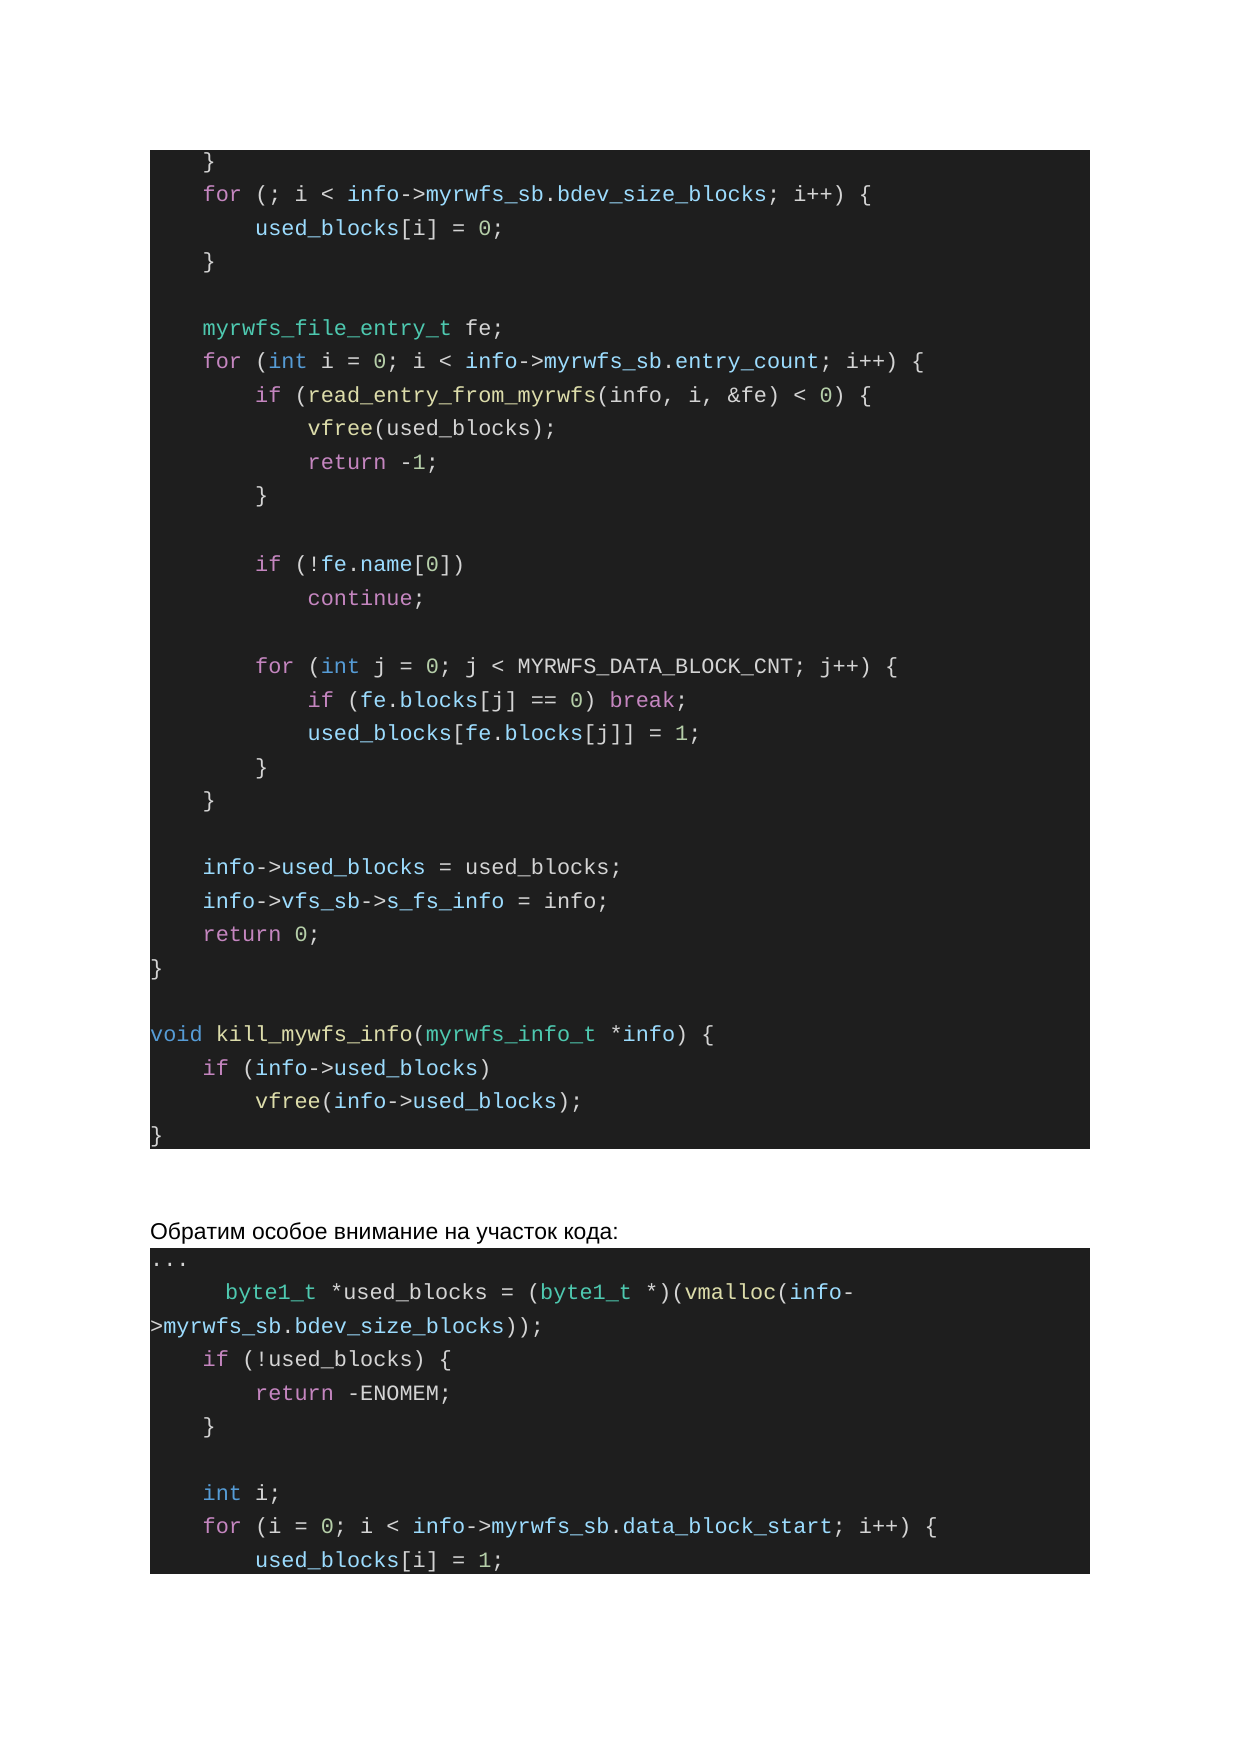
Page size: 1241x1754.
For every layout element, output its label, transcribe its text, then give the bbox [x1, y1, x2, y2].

text } [150, 789, 1090, 814]
text used_blocks[fe.blocks[j]] = 1; [150, 723, 1090, 747]
text Обратим особое внимание на участок кода: [150, 1218, 1090, 1244]
text vfree(info->used_blocks); [150, 1090, 1090, 1115]
text info->vfs_sb->s_fs_info = info; [150, 890, 1090, 914]
text return 0; [150, 923, 1090, 948]
text byte1_t *used_blocks = (byte1_t *)(vmalloc(info->myrwfs_sb.bdev_size_blocks)); [150, 1281, 1090, 1339]
text return -ENOMEM; [150, 1382, 1090, 1406]
text void kill_mywfs_info(myrwfs_info_t *info) { [150, 1023, 1090, 1048]
text } [150, 484, 1090, 509]
text continue; [150, 587, 1090, 612]
text used_blocks[i] = 1; [150, 1549, 1090, 1574]
text if (read_entry_from_myrwfs(info, i, &fe) < 0) { [150, 384, 1090, 409]
text } [150, 150, 1090, 175]
text if (!used_blocks) { [150, 1348, 1090, 1373]
text used_blocks[i] = 0; [150, 217, 1090, 242]
text } [150, 957, 1090, 981]
text vfree(used_blocks); [150, 417, 1090, 442]
text } [150, 250, 1090, 275]
text if (fe.blocks[j] == 0) break; [150, 689, 1090, 714]
text info->used_blocks = used_blocks; [150, 856, 1090, 881]
text myrwfs_file_entry_t fe; [150, 317, 1090, 342]
text } [150, 1124, 1090, 1149]
text for (int i = 0; i < info->myrwfs_sb.entry_count; i++) { [150, 351, 1090, 375]
text } [150, 1415, 1090, 1440]
text int i; [150, 1482, 1090, 1507]
text if (!fe.name[0]) [150, 553, 1090, 578]
text for (int j = 0; j < MYRWFS_DATA_BLOCK_CNT; j++) { [150, 656, 1090, 681]
text return -1; [150, 451, 1090, 476]
text ... [150, 1248, 1090, 1273]
text } [150, 756, 1090, 781]
text for (; i < info->myrwfs_sb.bdev_size_blocks; i++) { [150, 183, 1090, 208]
text for (i = 0; i < info->myrwfs_sb.data_block_start; i++) { [150, 1515, 1090, 1540]
text if (info->used_blocks) [150, 1057, 1090, 1082]
